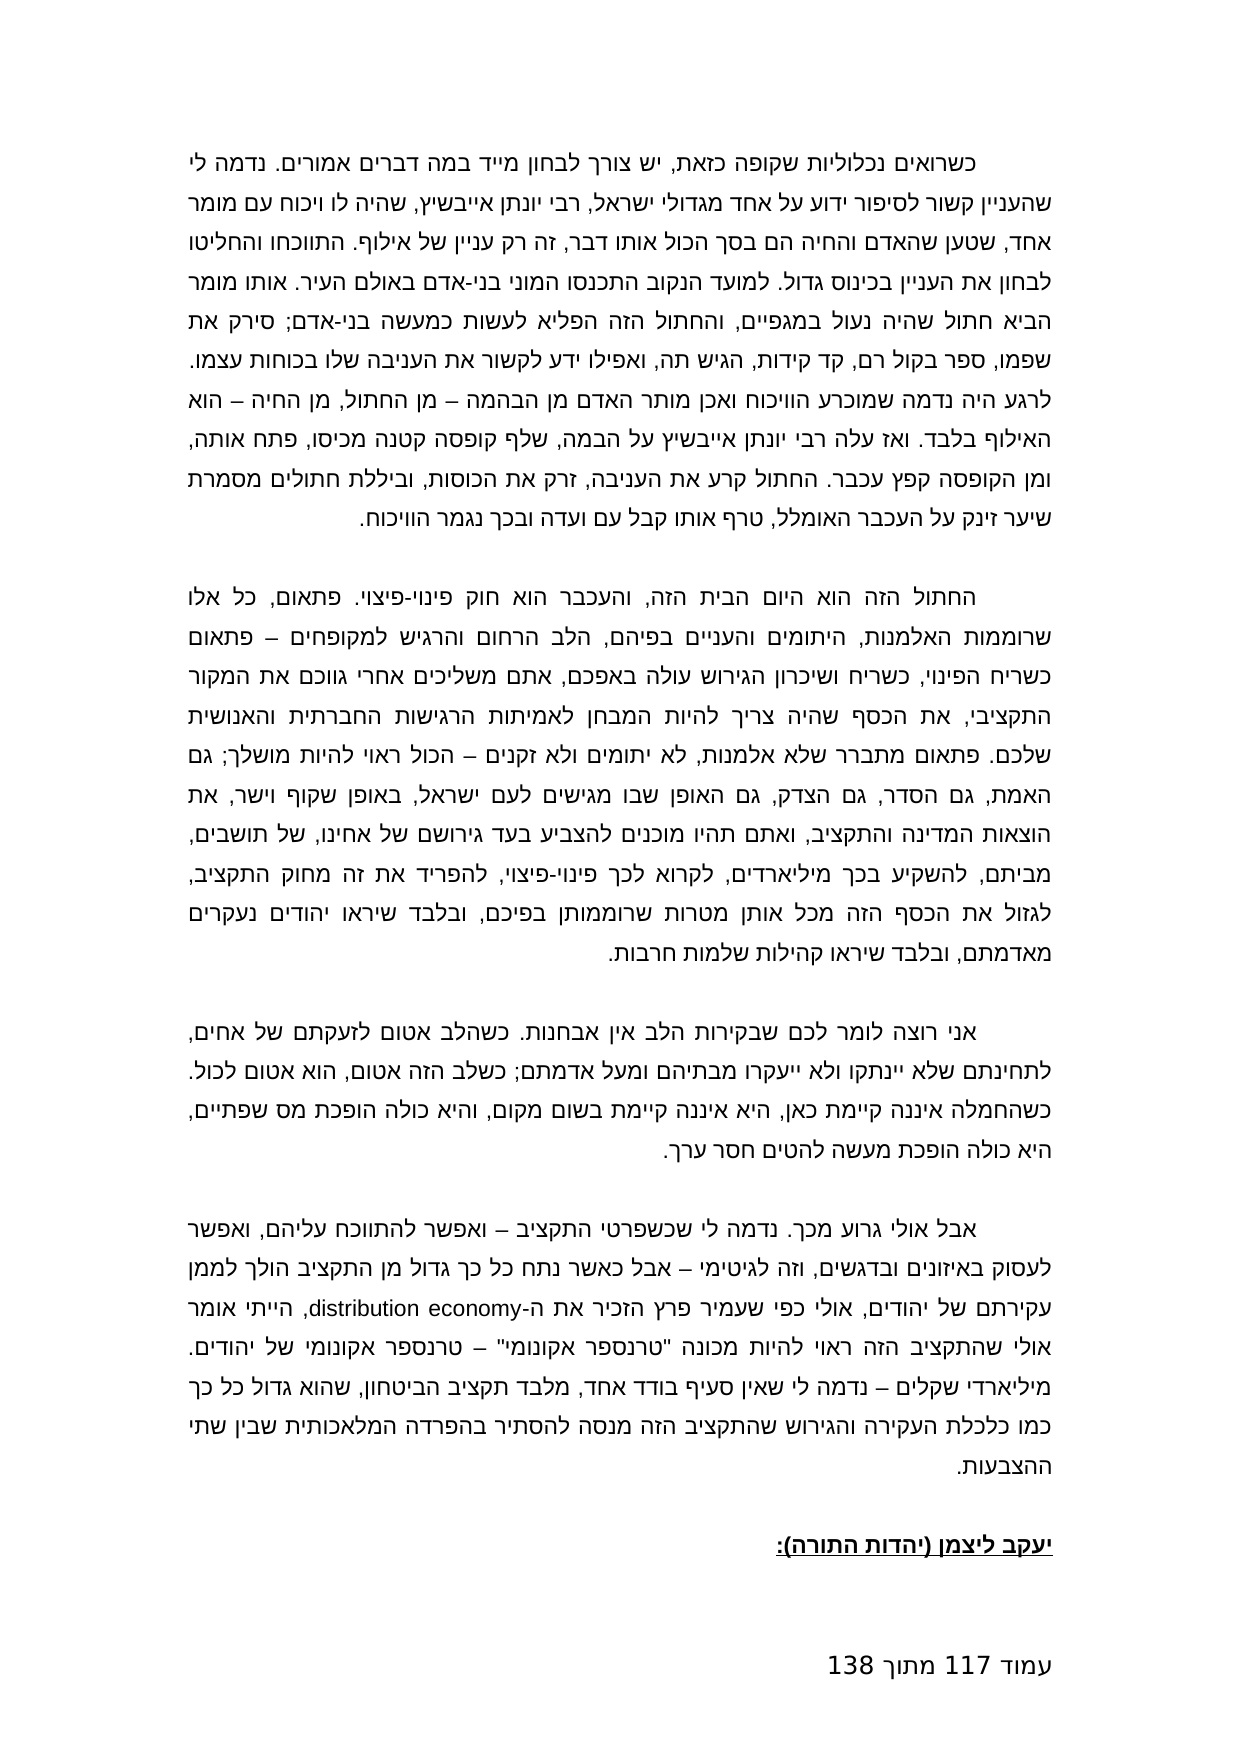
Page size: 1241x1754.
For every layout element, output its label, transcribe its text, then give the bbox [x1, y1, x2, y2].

text אבל אולי גרוע מכך. נדמה לי שכשפרטי התקציב – ואפשר להתווכח עליהם, ואפשר לעסוק באיזונים ובדגשים, וזה לגיטימי – אבל כאשר נתח כל כך גדול מן התקציב הולך לממן עקירתם של יהודים, אולי כפי שעמיר פרץ הזכיר את ה-distribution economy, הייתי אומר אולי שהתקציב הזה ראוי להיות מכונה "טרנספר אקונומי" – טרנספר אקונומי של יהודים. מיליארדי שקלים – נדמה לי שאין סעיף בודד אחד, מלבד תקציב הביטחון, שהוא גדול כל כך כמו כלכלת העקירה והגירוש שהתקציב הזה מנסה להסתיר בהפרדה המלאכותית שבין שתי ההצבעות. [187, 1216, 1053, 1479]
text אני רוצה לומר לכם שבקירות הלב אין אבחנות. כשהלב אטום לזעקתם של אחים, לתחינתם שלא יינתקו ולא ייעקרו מבתיהם ומעל אדמתם; כשלב הזה אטום, הוא אטום לכול. כשהחמלה איננה קיימת כאן, היא איננה קיימת בשום מקום, והיא כולה הופכת מס שפתיים, היא כולה הופכת מעשה להטים חסר ערך. [187, 1018, 1053, 1163]
text כשרואים נכלוליות שקופה כזאת, יש צורך לבחון מייד במה דברים אמורים. נדמה לי שהעניין קשור לסיפור ידוע על אחד מגדולי ישראל, רבי יונתן אייבשיץ, שהיה לו ויכוח עם מומר אחד, שטען שהאדם והחיה הם בסך הכול אותו דבר, זה רק עניין של אילוף. התווכחו והחליטו לבחון את העניין בכינוס גדול. למועד הנקוב התכנסו המוני בני-אדם באולם העיר. אותו מומר הביא חתול שהיה נעול במגפיים, והחתול הזה הפליא לעשות כמעשה בני-אדם; סירק את שפמו, ספר בקול רם, קד קידות, הגיש תה, ואפילו ידע לקשור את העניבה שלו בכוחות עצמו. לרגע היה נדמה שמוכרע הוויכוח ואכן מותר האדם מן הבהמה – מן החתול, מן החיה – הוא האילוף בלבד. ואז עלה רבי יונתן אייבשיץ על הבמה, שלף קופסה קטנה מכיסו, פתח אותה, ומן הקופסה קפץ עכבר. החתול קרע את העניבה, זרק את הכוסות, וביללת חתולים מסמרת שיער זינק על העכבר האומלל, טרף אותו קבל עם ועדה ובכך נגמר הוויכוח. [187, 150, 1053, 532]
text יעקב ליצמן (יהדות התורה): [187, 1532, 1053, 1558]
text החתול הזה הוא היום הבית הזה, והעכבר הוא חוק פינוי-פיצוי. פתאום, כל אלו שרוממות האלמנות, היתומים והעניים בפיהם, הלב הרחום והרגיש למקופחים – פתאום כשריח הפינוי, כשריח ושיכרון הגירוש עולה באפכם, אתם משליכים אחרי גווכם את המקור התקציבי, את הכסף שהיה צריך להיות המבחן לאמיתות הרגישות החברתית והאנושית שלכם. פתאום מתברר שלא אלמנות, לא יתומים ולא זקנים – הכול ראוי להיות מושלך; גם האמת, גם הסדר, גם הצדק, גם האופן שבו מגישים לעם ישראל, באופן שקוף וישר, את הוצאות המדינה והתקציב, ואתם תהיו מוכנים להצביע בעד גירושם של אחינו, של תושבים, מביתם, להשקיע בכך מיליארדים, לקרוא לכך פינוי-פיצוי, להפריד את זה מחוק התקציב, לגזול את הכסף הזה מכל אותן מטרות שרוממותן בפיכם, ובלבד שיראו יהודים נעקרים מאדמתם, ובלבד שיראו קהילות שלמות חרבות. [187, 584, 1053, 966]
